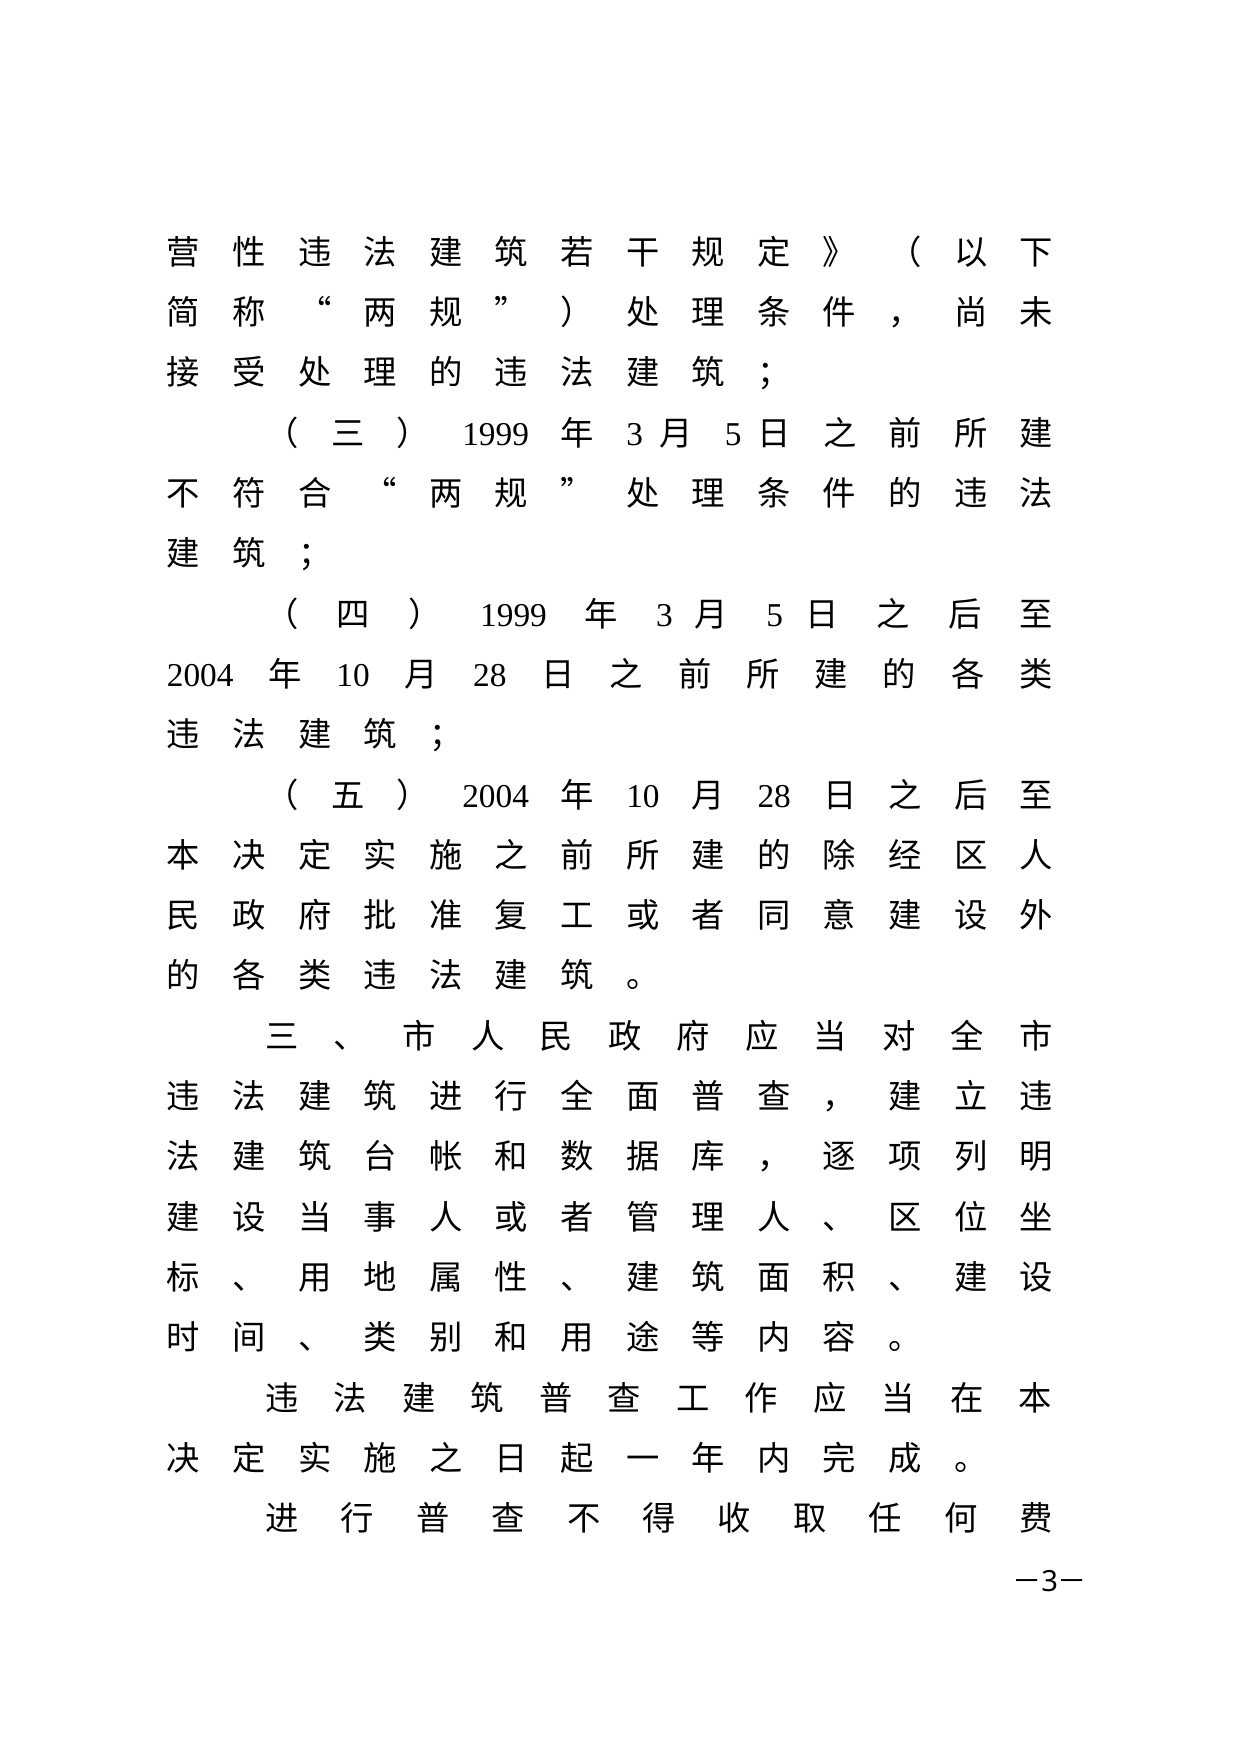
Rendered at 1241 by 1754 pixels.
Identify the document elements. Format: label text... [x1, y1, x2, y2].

list （三）1999年3月5日之前所建不符合“两规”处理条件的违法建筑； [167, 400, 1085, 581]
list 违法建筑普查工作应当在本决定实施之日起一年内完成。 [167, 1365, 1085, 1486]
list （五）2004年10月28日之后至本决定实施之前所建的除经区人民政府批准复工或者同意建设外的各类违法建筑。 [167, 762, 1085, 1003]
list 进行普查不得收取任何费用。 [167, 1486, 1085, 1546]
list （二）1999年3月5日之前所建的符合《深圳经济特区处理历史遗留违法私房若干规定》和《深圳经济特区处理历史遗留生产经营性违法建筑若干规定》（以下简称“两规”）处理条件，尚未接受处理的违法建筑； [167, 219, 1085, 400]
list （四）1999年3月5日之后至2004年10月28日之前所建的各类违法建筑； [167, 581, 1085, 762]
list 三、市人民政府应当对全市违法建筑进行全面普查，建立违法建筑台帐和数据库，逐项列明建设当事人或者管理人、区位坐标、用地属性、建筑面积、建设时间、类别和用途等内容。 [167, 1003, 1085, 1365]
